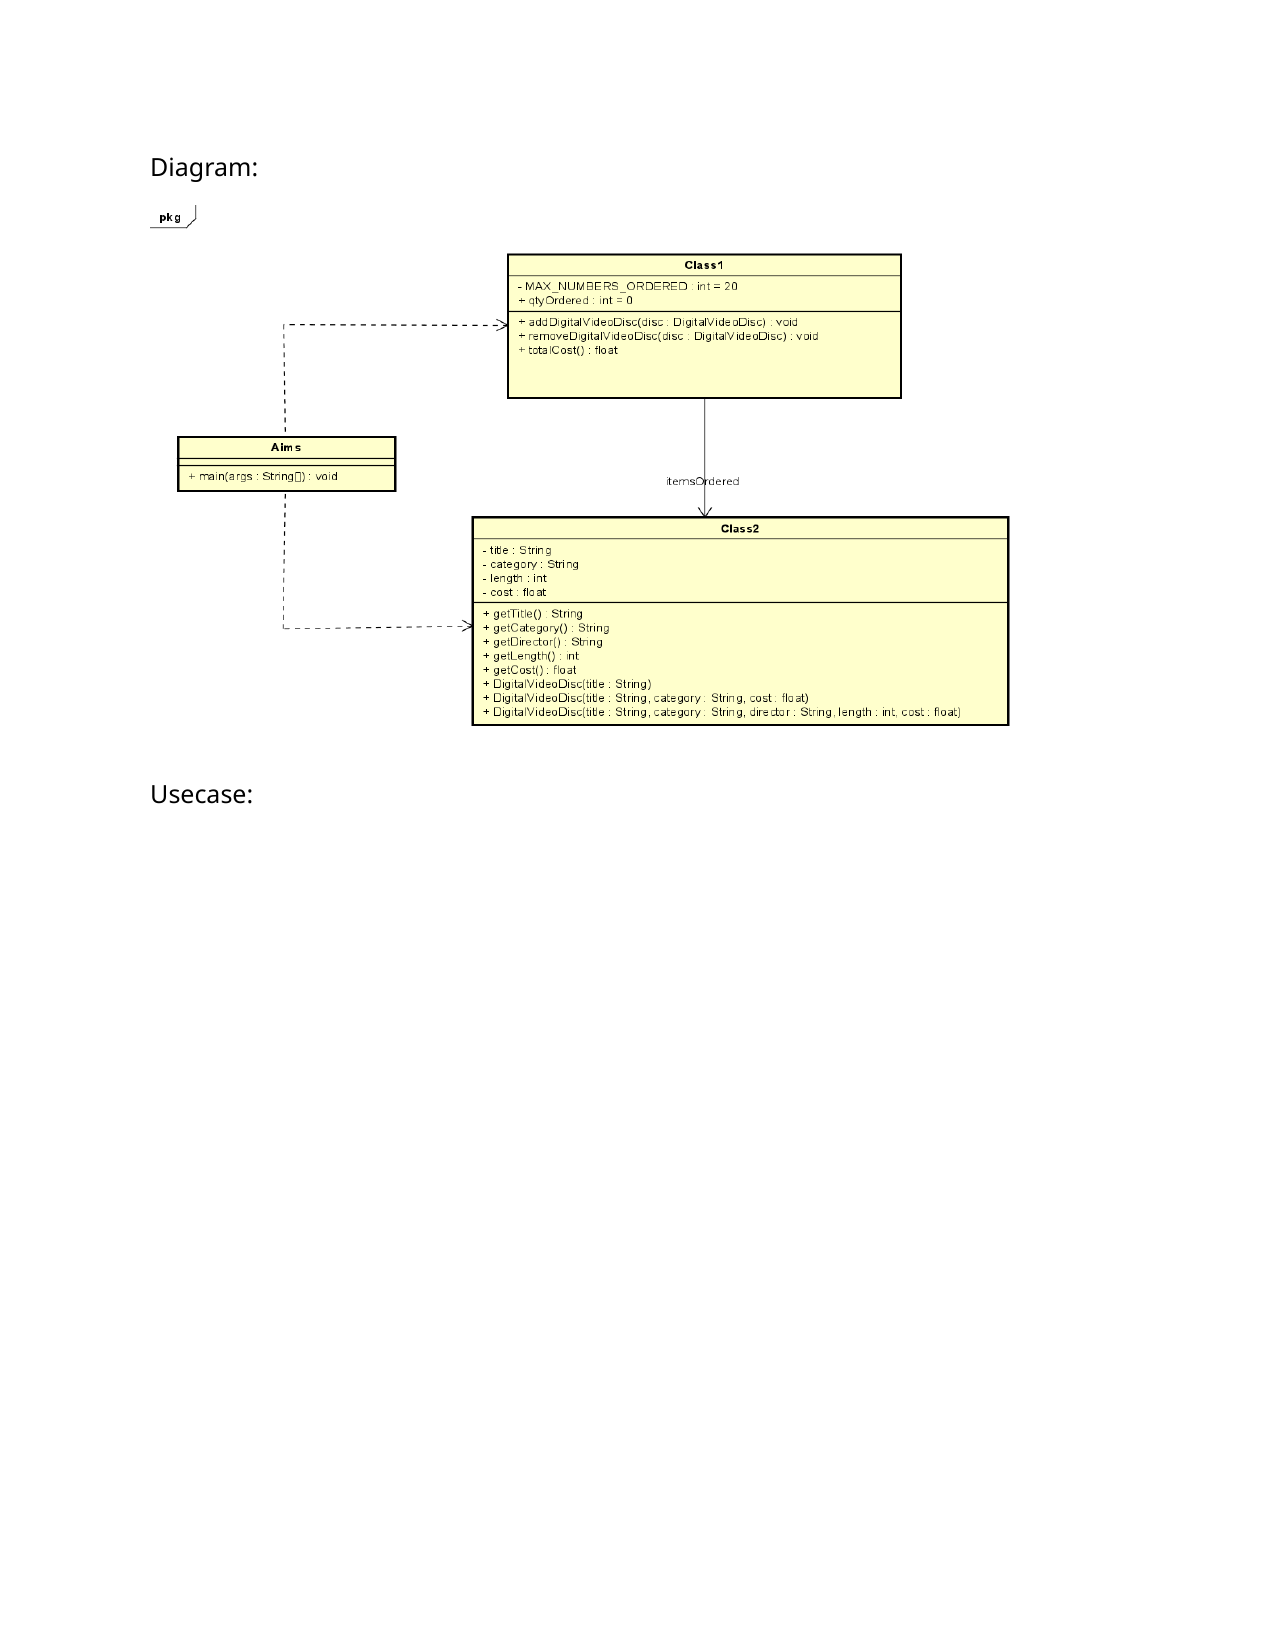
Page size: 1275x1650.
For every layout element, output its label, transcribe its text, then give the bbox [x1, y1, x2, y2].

picture [150, 205, 1125, 756]
text Usecase: [150, 777, 1125, 811]
text Diagram: [150, 150, 1125, 184]
